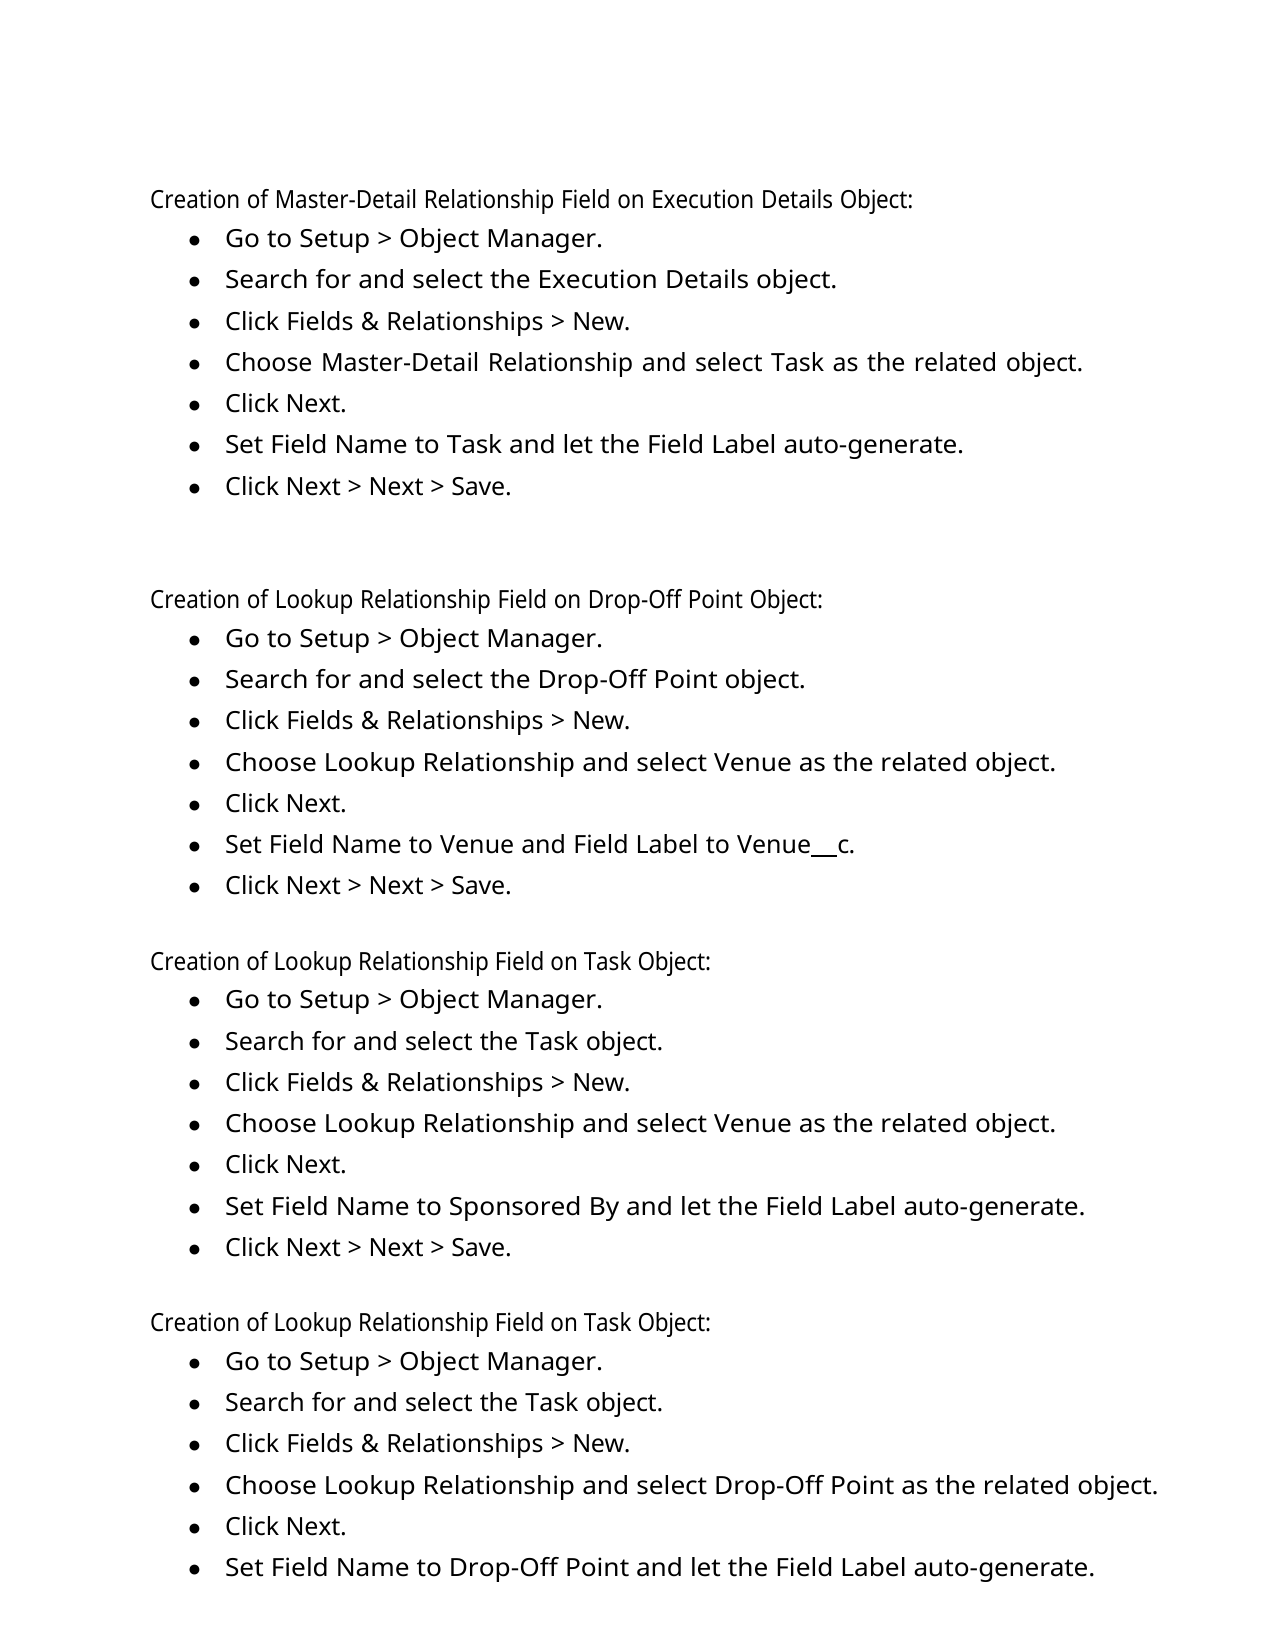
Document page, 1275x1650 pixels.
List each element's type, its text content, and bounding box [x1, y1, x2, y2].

list Choose Lookup Relationship and select Venue as the related object. [187, 744, 1208, 778]
text Creation of Lookup Relationship Field on Task Object: [150, 1305, 1208, 1339]
list Search for and select the Drop-Off Point object. [187, 662, 1208, 696]
list Go to Setup > Object Manager. [187, 982, 1208, 1016]
list Choose Master-Detail Relationship and select Task as the related object. [187, 344, 1208, 378]
list Choose Lookup Relationship and select Drop-Off Point as the related object. [187, 1467, 1208, 1501]
list Click Next. [187, 386, 1208, 420]
list Click Fields & Relationships > New. [187, 1064, 1208, 1099]
list Click Fields & Relationships > New. [187, 1426, 1208, 1460]
list Click Next > Next > Save. [187, 868, 1208, 902]
list Search for and select the Execution Details object. [187, 262, 1208, 296]
list Click Next > Next > Save. [187, 1229, 1208, 1264]
text Creation of Master-Detail Relationship Field on Execution Details Object: [150, 182, 1208, 216]
list Choose Lookup Relationship and select Venue as the related object. [187, 1106, 1208, 1140]
list Click Next. [187, 1509, 1208, 1543]
list Click Next. [187, 785, 1208, 819]
text Creation of Lookup Relationship Field on Task Object: [150, 943, 1208, 977]
text Creation of Lookup Relationship Field on Drop-Off Point Object: [150, 582, 1208, 616]
list Click Fields & Relationships > New. [187, 303, 1208, 337]
list Go to Setup > Object Manager. [187, 221, 1208, 255]
list Set Field Name to Task and let the Field Label auto-generate. [187, 427, 1208, 461]
list Click Next > Next > Save. [187, 468, 1208, 502]
list Click Fields & Relationships > New. [187, 703, 1208, 737]
list Set Field Name to Venue and Field Label to Venue c. [187, 827, 1208, 861]
list Go to Setup > Object Manager. [187, 620, 1208, 654]
list Search for and select the Task object. [187, 1385, 1208, 1419]
list Set Field Name to Sponsored By and let the Field Label auto-generate. [187, 1188, 1208, 1222]
list Go to Setup > Object Manager. [187, 1344, 1208, 1378]
list Search for and select the Task object. [187, 1023, 1208, 1057]
list Click Next. [187, 1147, 1208, 1181]
list Set Field Name to Drop-Off Point and let the Field Label auto-generate. [187, 1550, 1208, 1584]
